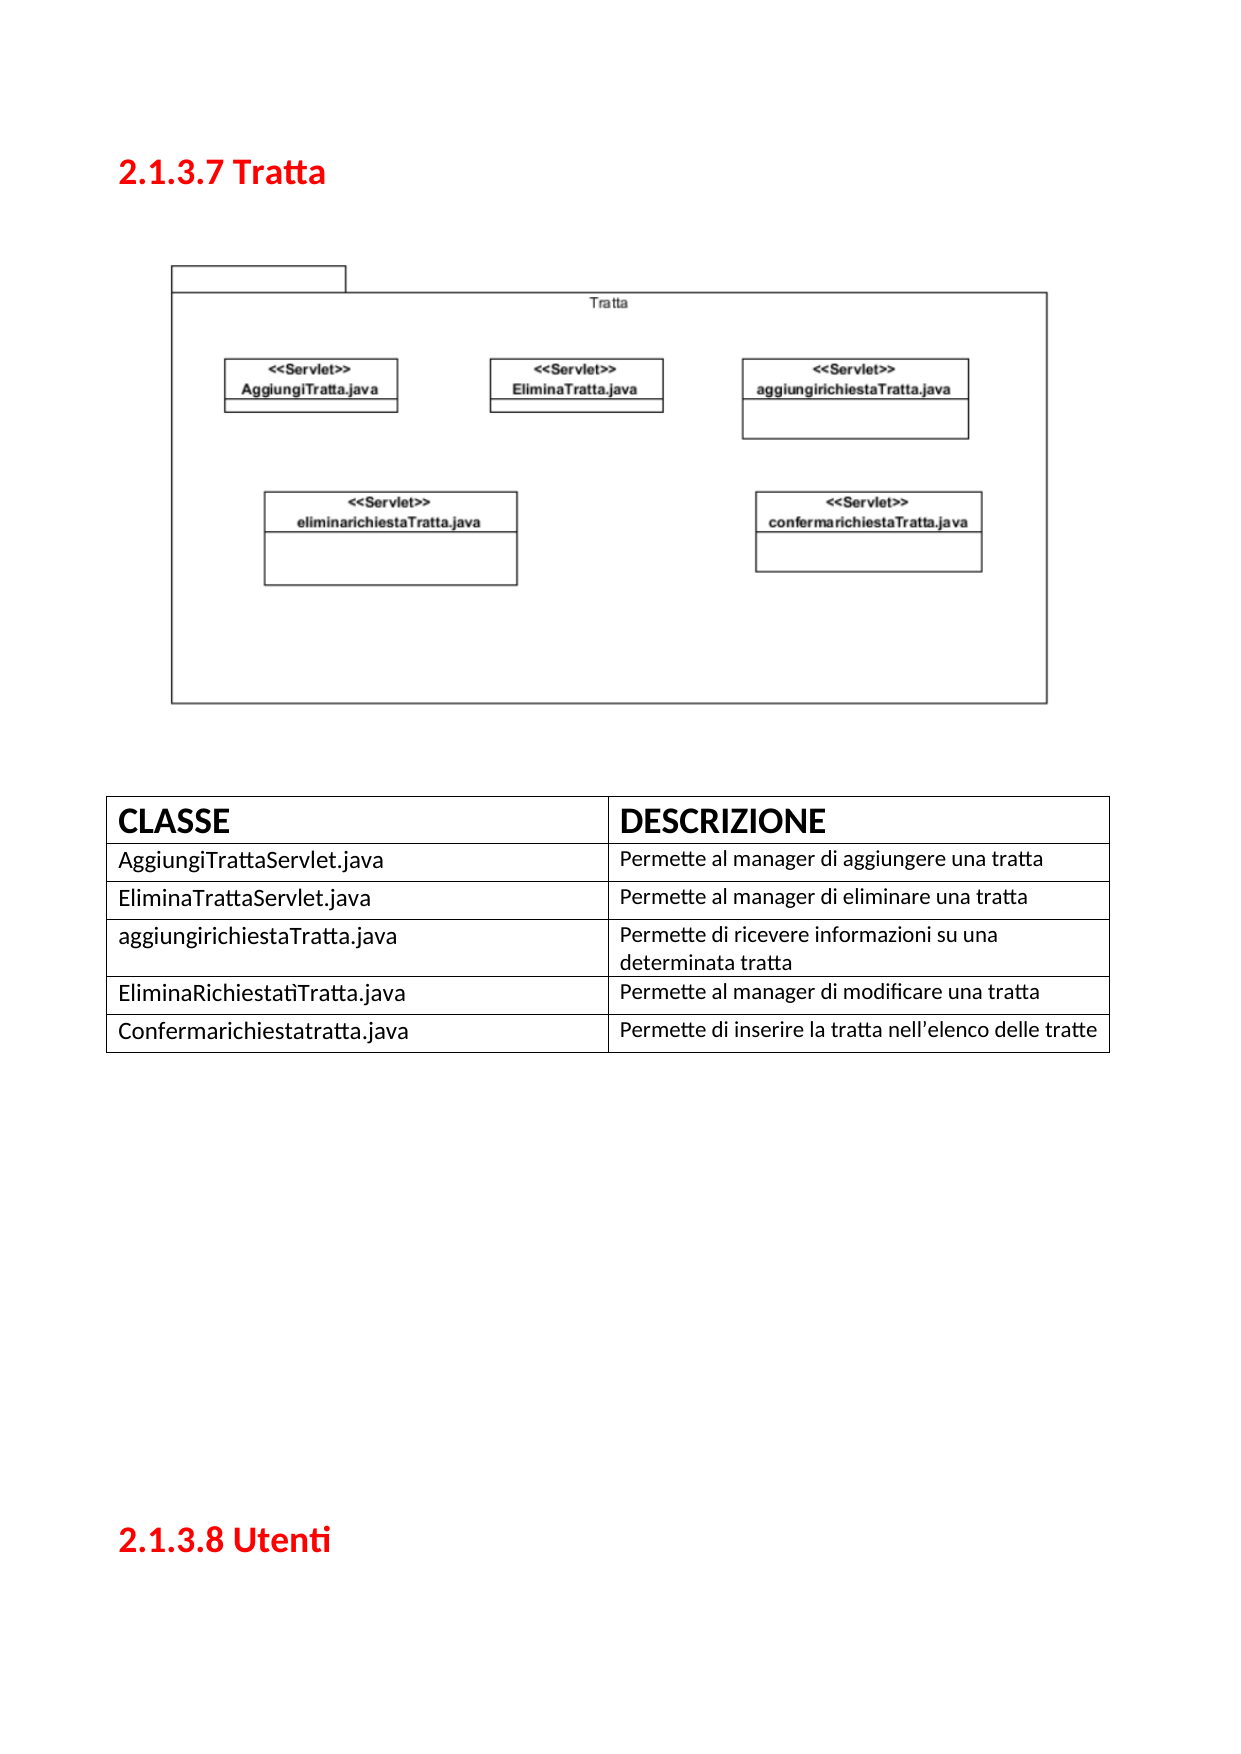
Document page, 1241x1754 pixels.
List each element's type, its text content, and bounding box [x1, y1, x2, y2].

picture [118, 213, 1123, 778]
table_cell Permette di inserire la tratta nell’elenco delle tratte [609, 1015, 1109, 1052]
table_cell Permette al manager di aggiungere una tratta [609, 844, 1109, 881]
table_cell AggiungiTrattaServlet.java [107, 844, 608, 881]
table_cell aggiungirichiestaTratta.java [107, 920, 608, 976]
table_cell EliminaTrattaServlet.java [107, 882, 608, 919]
text 2.1.3.8 Utenti [118, 1516, 1122, 1562]
text 2.1.3.7 Tratta [118, 148, 1122, 193]
table_cell Permette al manager di eliminare una tratta [609, 882, 1109, 919]
table_cell EliminaRichiestatìTratta.java [107, 977, 608, 1014]
table_header CLASSE [107, 797, 608, 843]
table_cell Confermarichiestatratta.java [107, 1015, 608, 1052]
table_cell Permette al manager di modificare una tratta [609, 977, 1109, 1014]
table_header DESCRIZIONE [609, 797, 1109, 843]
table_cell Permette di ricevere informazioni su una determinata tratta [609, 920, 1109, 976]
